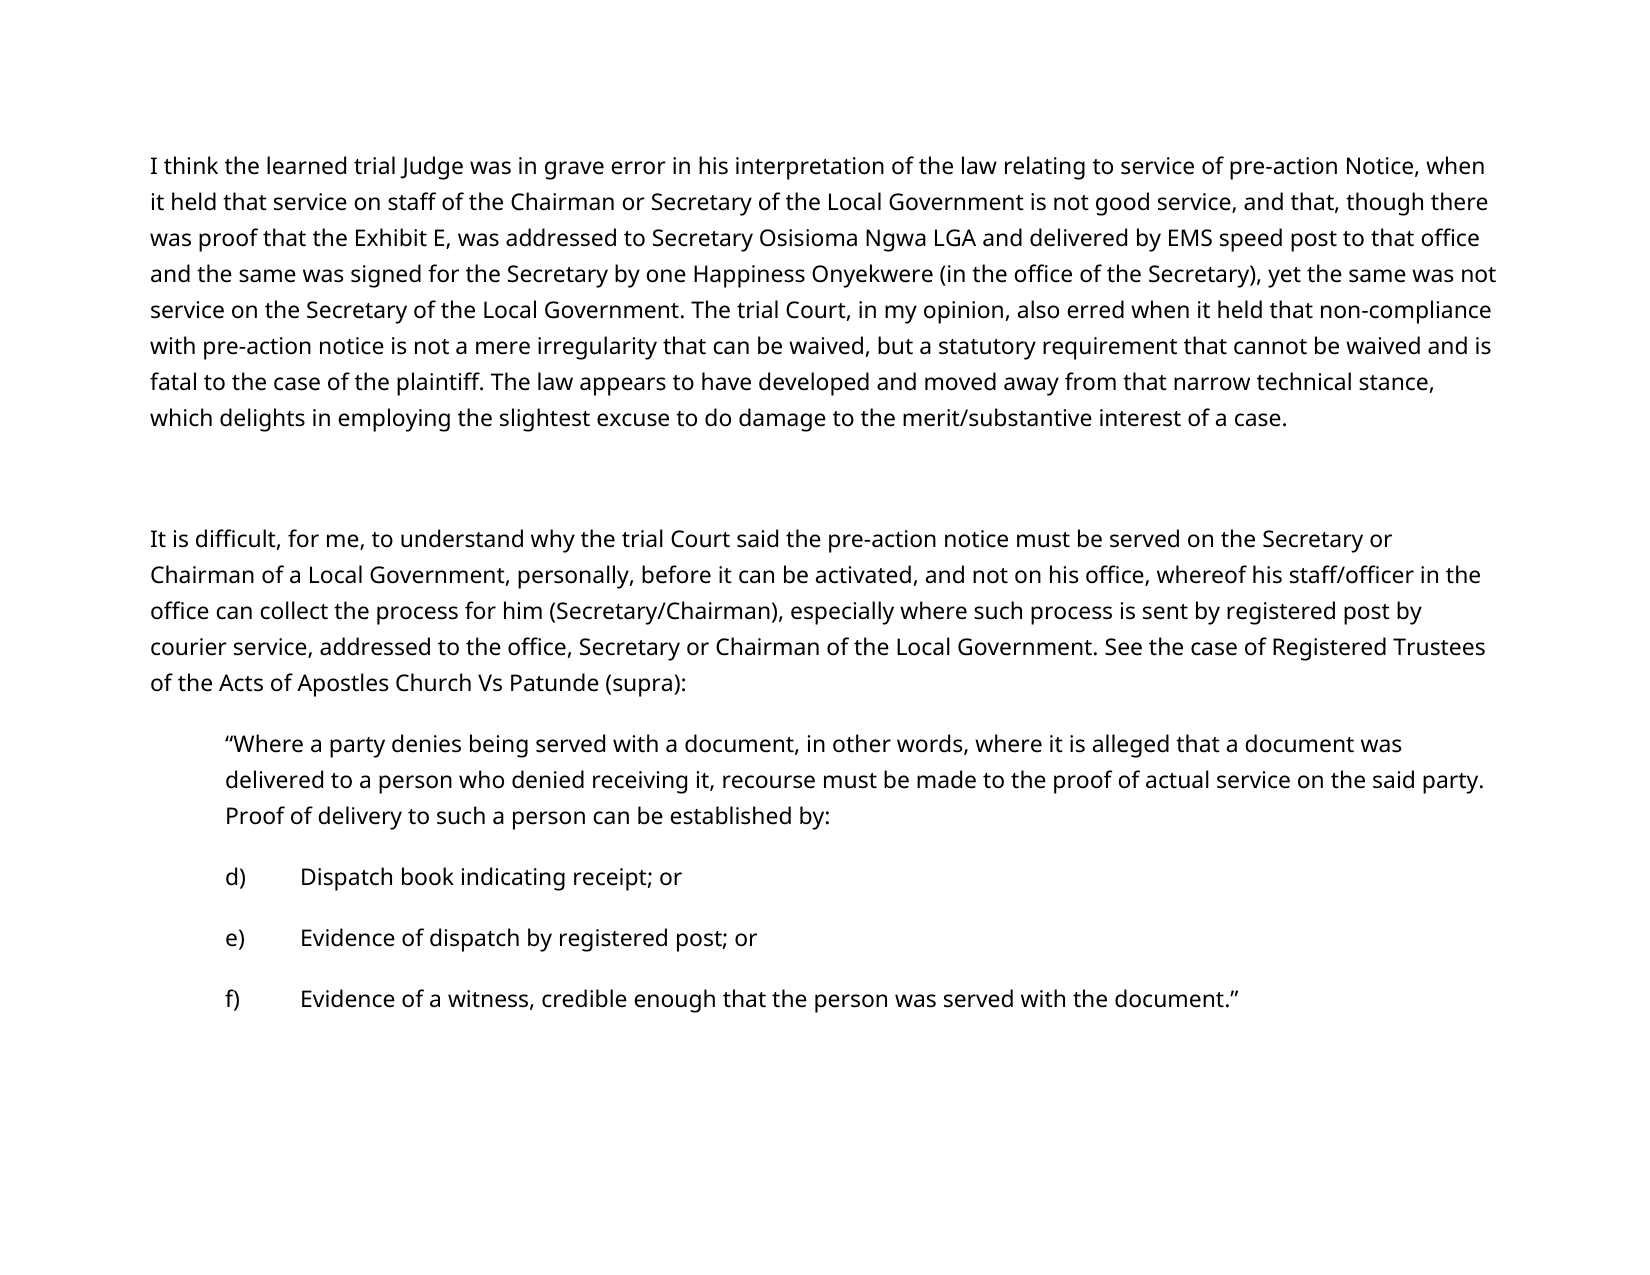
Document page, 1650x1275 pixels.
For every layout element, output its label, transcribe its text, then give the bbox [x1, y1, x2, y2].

text It is difficult, for me, to understand why the trial Court said the pre-action notice must be served on the Secretary or Chairman of a Local Government, personally, before it can be activated, and not on his office, whereof his staff/officer in the office can collect the process for him (Secretary/Chairman), especially where such process is sent by registered post by courier service, addressed to the office, Secretary or Chairman of the Local Government. See the case of Registered Trustees of the Acts of Apostles Church Vs Patunde (supra): [150, 523, 1500, 698]
text I think the learned trial Judge was in grave error in his interpretation of the law relating to service of pre-action Notice, when it held that service on staff of the Chairman or Secretary of the Local Government is not good service, and that, though there was proof that the Exhibit E, was addressed to Secretary Osisioma Ngwa LGA and delivered by EMS speed post to that office and the same was signed for the Secretary by one Happiness Onyekwere (in the office of the Secretary), yet the same was not service on the Secretary of the Local Government. The trial Court, in my opinion, also erred when it held that non-compliance with pre-action notice is not a mere irregularity that can be waived, but a statutory requirement that cannot be waived and is fatal to the case of the plaintiff. The law appears to have developed and moved away from that narrow technical stance, which delights in employing the slightest excuse to do damage to the merit/substantive interest of a case. [150, 150, 1500, 433]
text d) Dispatch book indicating receipt; or [225, 861, 1500, 892]
text f) Evidence of a witness, credible enough that the person was served with the document.” [225, 983, 1500, 1014]
text “Where a party denies being served with a document, in other words, where it is alleged that a document was delivered to a person who denied receiving it, recourse must be made to the proof of actual service on the said party. Proof of delivery to such a person can be established by: [225, 728, 1500, 831]
text e) Evidence of dispatch by registered post; or [225, 922, 1500, 953]
